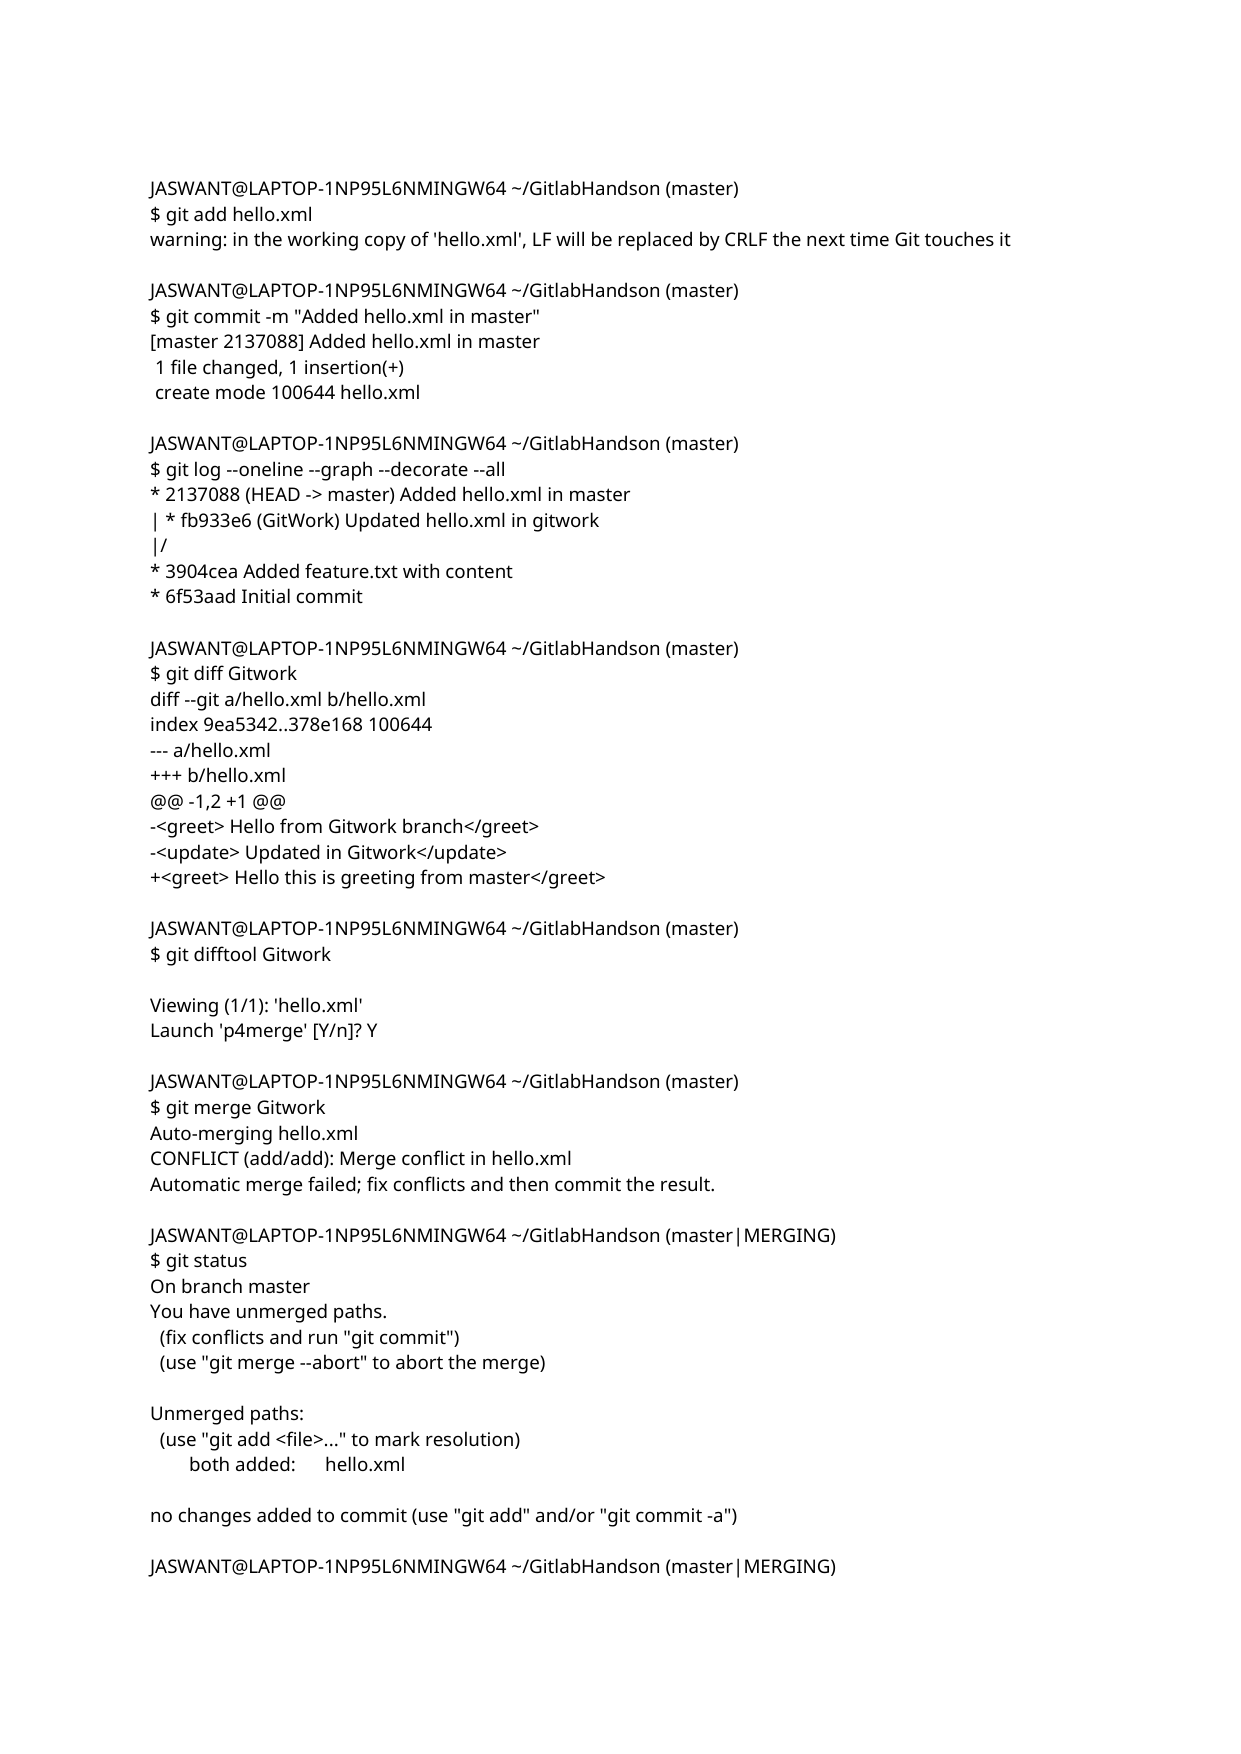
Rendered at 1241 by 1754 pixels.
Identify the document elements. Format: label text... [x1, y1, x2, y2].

text -<update> Updated in Gitwork</update> [150, 839, 1090, 864]
text $ git merge Gitwork [150, 1094, 1090, 1120]
text Unmerged paths: [150, 1401, 1090, 1426]
text create mode 100644 hello.xml [150, 380, 1090, 405]
text $ git diff Gitwork [150, 660, 1090, 686]
text index 9ea5342..378e168 100644 [150, 711, 1090, 737]
text diff --git a/hello.xml b/hello.xml [150, 686, 1090, 711]
text 1 file changed, 1 insertion(+) [150, 354, 1090, 380]
text Automatic merge failed; fix conflicts and then commit the result. [150, 1171, 1090, 1196]
text warning: in the working copy of 'hello.xml', LF will be replaced by CRLF the next time Git touches it [150, 227, 1090, 252]
text Viewing (1/1): 'hello.xml' [150, 992, 1090, 1018]
text * 3904cea Added feature.txt with content [150, 558, 1090, 584]
text (use "git merge --abort" to abort the merge) [150, 1349, 1090, 1375]
text $ git commit -m "Added hello.xml in master" [150, 303, 1090, 329]
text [150, 1554, 1090, 1579]
text both added: hello.xml [150, 1452, 1090, 1477]
text Launch 'p4merge' [Y/n]? Y [150, 1018, 1090, 1043]
text * 2137088 (HEAD -> master) Added hello.xml in master [150, 482, 1090, 507]
text --- a/hello.xml [150, 737, 1090, 762]
text $ git log --oneline --graph --decorate --all [150, 456, 1090, 482]
text no changes added to commit (use "git add" and/or "git commit -a") [150, 1503, 1090, 1528]
text JASWANT@LAPTOP-1NP95L6NMINGW64 ~/GitlabHandson (master|MERGING) [150, 1222, 1090, 1247]
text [150, 176, 1090, 201]
text CONFLICT (add/add): Merge conflict in hello.xml [150, 1145, 1090, 1171]
text -<greet> Hello from Gitwork branch</greet> [150, 813, 1090, 839]
text @@ -1,2 +1 @@ [150, 788, 1090, 813]
text JASWANT@LAPTOP-1NP95L6NMINGW64 ~/GitlabHandson (master) [150, 635, 1090, 660]
text JASWANT@LAPTOP-1NP95L6NMINGW64 ~/GitlabHandson (master) [150, 916, 1090, 941]
text $ git add hello.xml [150, 201, 1090, 227]
text (fix conflicts and run "git commit") [150, 1324, 1090, 1349]
text You have unmerged paths. [150, 1298, 1090, 1324]
text [master 2137088] Added hello.xml in master [150, 329, 1090, 354]
text (use "git add <file>..." to mark resolution) [150, 1426, 1090, 1452]
text Auto-merging hello.xml [150, 1120, 1090, 1145]
text +<greet> Hello this is greeting from master</greet> [150, 864, 1090, 890]
text +++ b/hello.xml [150, 762, 1090, 788]
text On branch master [150, 1273, 1090, 1298]
text JASWANT@LAPTOP-1NP95L6NMINGW64 ~/GitlabHandson (master) [150, 278, 1090, 303]
text | * fb933e6 (GitWork) Updated hello.xml in gitwork [150, 507, 1090, 533]
text JASWANT@LAPTOP-1NP95L6NMINGW64 ~/GitlabHandson (master) [150, 1069, 1090, 1094]
text |/ [150, 533, 1090, 558]
text $ git status [150, 1247, 1090, 1273]
text $ git difftool Gitwork [150, 941, 1090, 967]
text * 6f53aad Initial commit [150, 584, 1090, 609]
text JASWANT@LAPTOP-1NP95L6NMINGW64 ~/GitlabHandson (master) [150, 431, 1090, 456]
